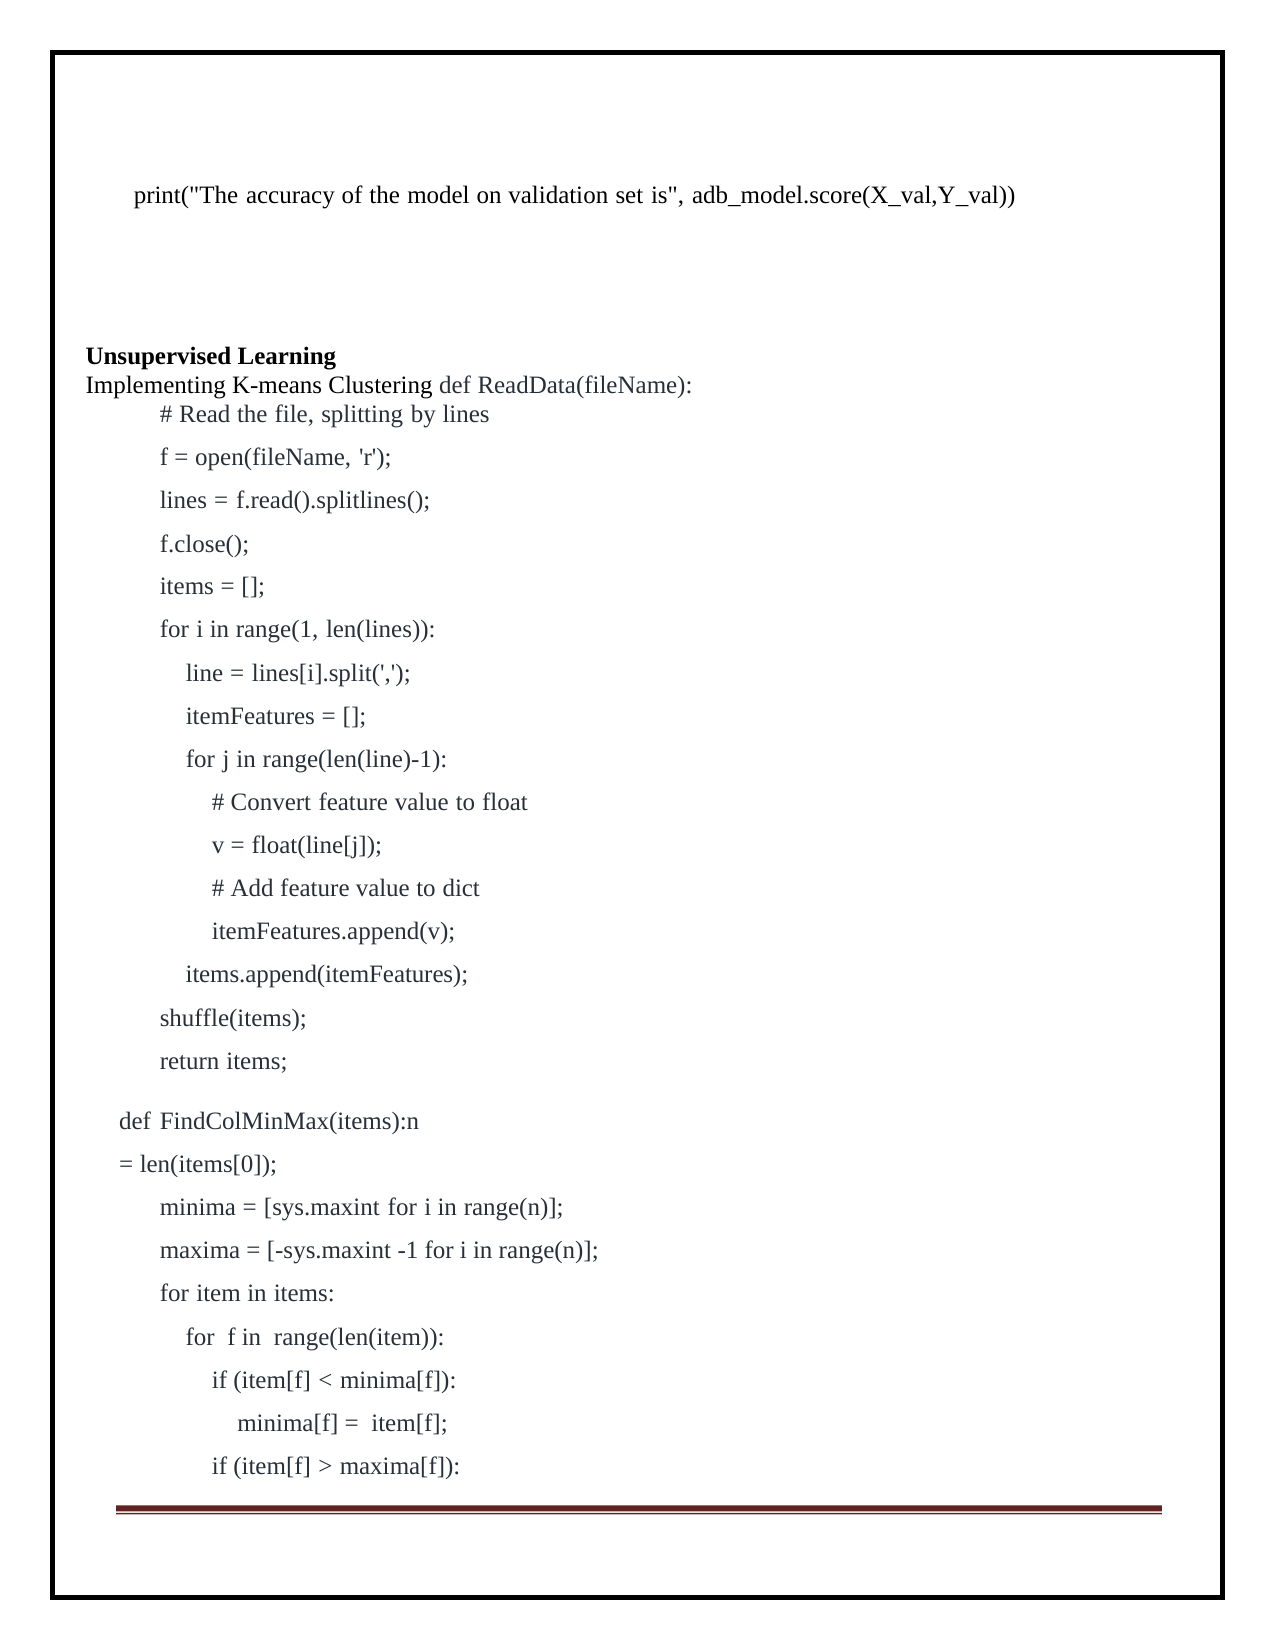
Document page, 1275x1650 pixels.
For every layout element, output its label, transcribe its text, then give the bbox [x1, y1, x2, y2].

text for j in range(len(line)-1): [186, 744, 1146, 773]
text minima = [sys.maxint for i in range(n)]; maxima = [-sys.maxint -1 for i in range(n)]; for item in items: [159, 1192, 603, 1307]
text # Read the file, splitting by lines f = open(fileName, 'r'); [159, 399, 492, 471]
text print("The accuracy of the model on validation set is", adb_model.score(X_val,Y_val)) [133, 181, 1146, 209]
text items = []; [159, 572, 1146, 600]
text for f in range(len(item)): if (item[f] < minima[f]): [185, 1322, 458, 1394]
text # Convert feature value to float v = float(line[j]); [212, 787, 530, 859]
text lines = f.read().splitlines(); f.close(); [159, 485, 432, 557]
text # Add feature value to dict itemFeatures.append(v); [212, 873, 482, 945]
text def FindColMinMax(items):n [119, 1106, 1146, 1134]
text = len(items[0]); [119, 1149, 1146, 1178]
text items.append(itemFeatures); shuffle(items); [159, 959, 603, 1031]
text minima[f] = item[f]; if (item[f] > maxima[f]): [212, 1408, 462, 1480]
text Implementing K-means Clustering def ReadData(fileName): [85, 370, 1146, 398]
text return items; [159, 1046, 1146, 1074]
text for i in range(1, len(lines)): line = lines[i].split(','); itemFeatures = []; [159, 614, 437, 730]
text Unsupervised Learning [85, 341, 1146, 370]
